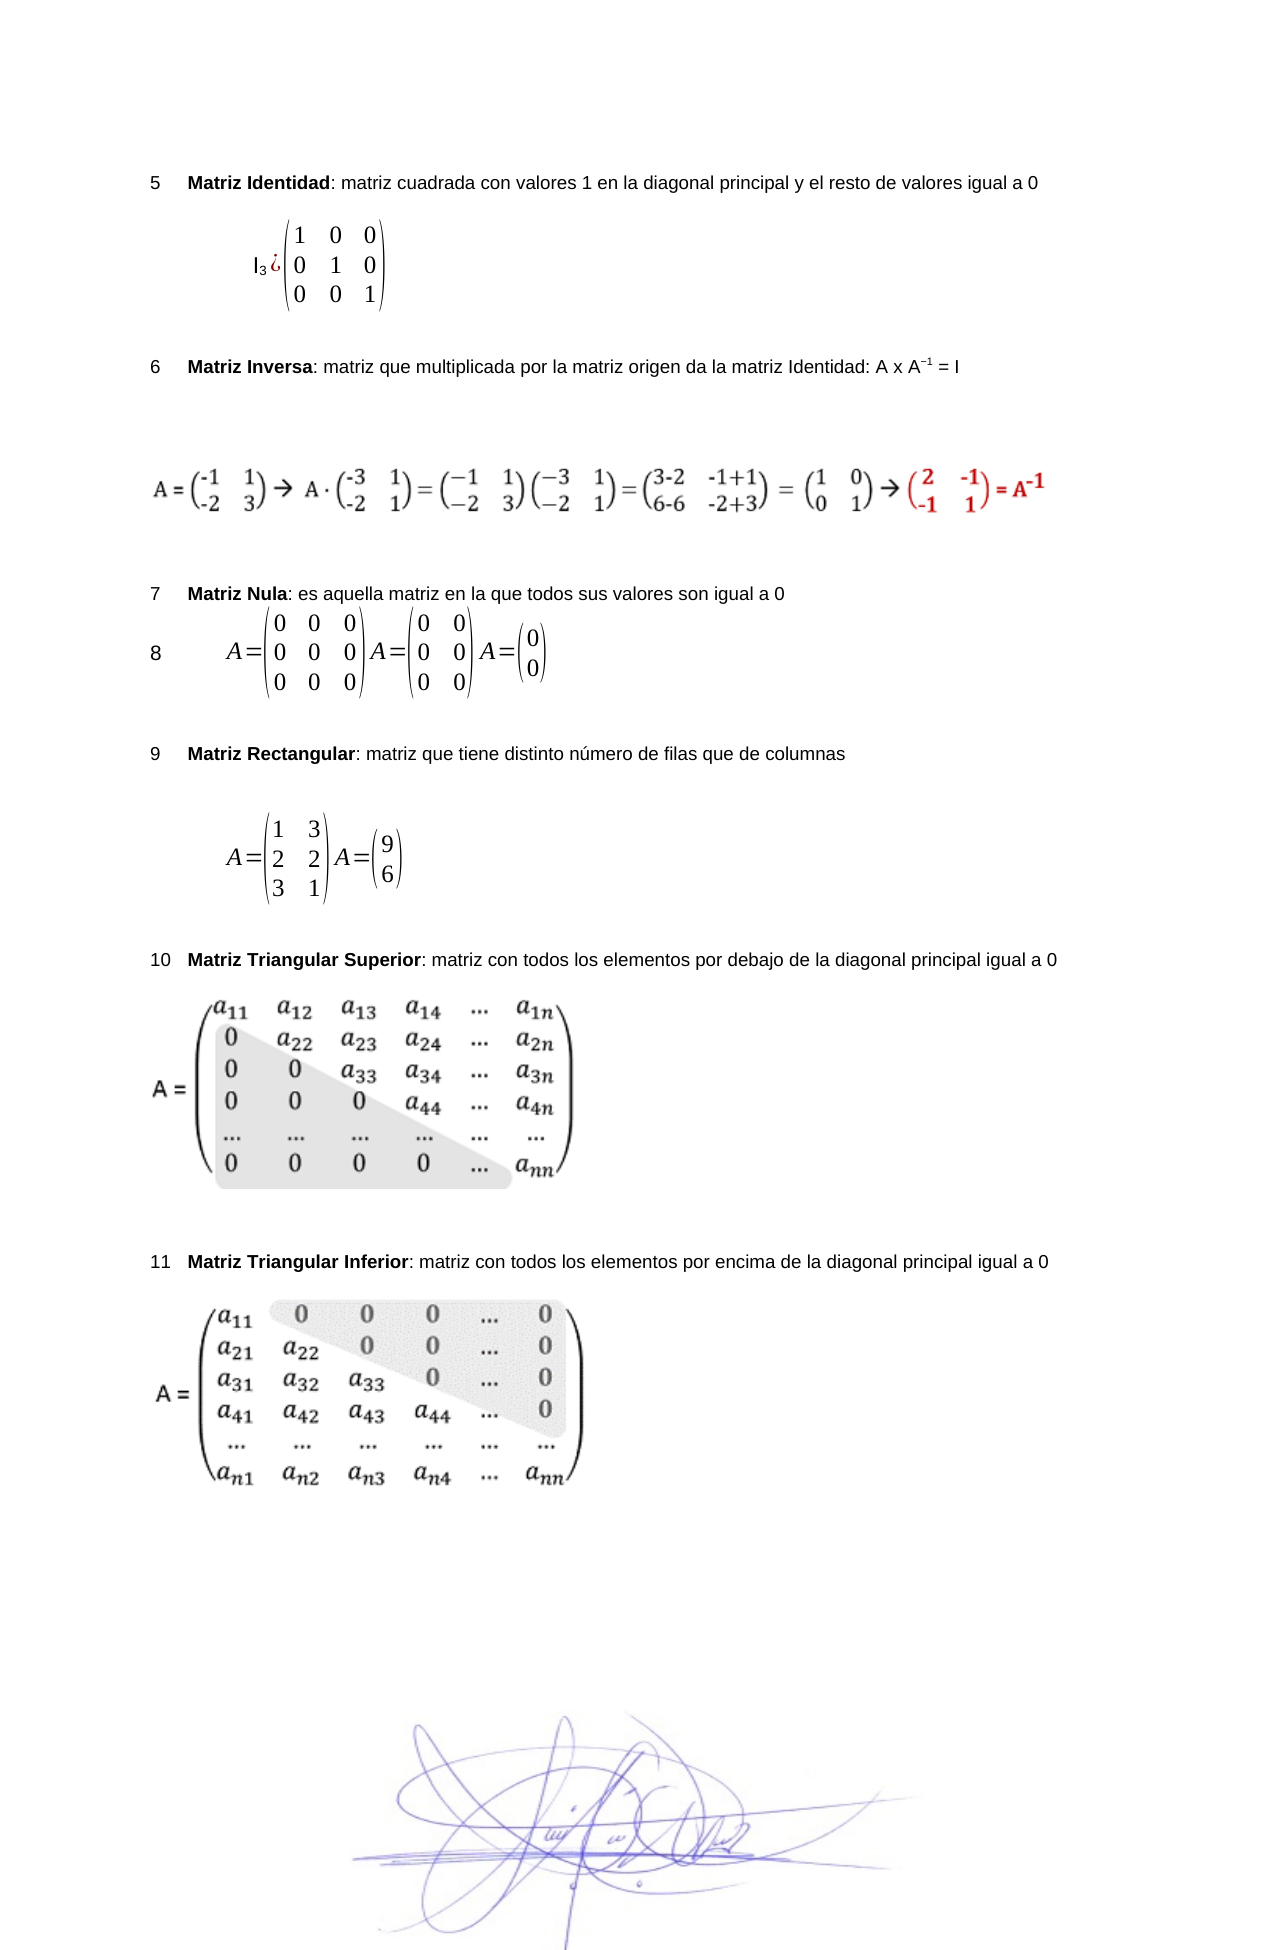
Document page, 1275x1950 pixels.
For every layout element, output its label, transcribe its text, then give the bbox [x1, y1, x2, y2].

list Matriz Inversa: matriz que multiplicada por la matriz origen da la matriz Identidad: A x A−1 = I [150, 356, 1125, 377]
list Matriz Triangular Superior: matriz con todos los elementos por debajo de la diagonal principal igual a 0 [150, 949, 1125, 971]
picture [150, 1292, 588, 1490]
list Matriz Rectangular: matriz que tiene distinto número de filas que de columnas [150, 743, 1125, 764]
picture [348, 1688, 924, 1950]
list Matriz Triangular Inferior: matriz con todos los elementos por encima de la diagonal principal igual a 0 [150, 1250, 1125, 1272]
list I3 [224, 217, 1125, 313]
list Matriz Identidad: matriz cuadrada con valores 1 en la diagonal principal y el resto de valores igual a 0 [150, 172, 1125, 193]
list Matriz Nula: es aquella matriz en la que todos sus valores son igual a 0 [150, 583, 1125, 604]
picture [150, 419, 1055, 540]
